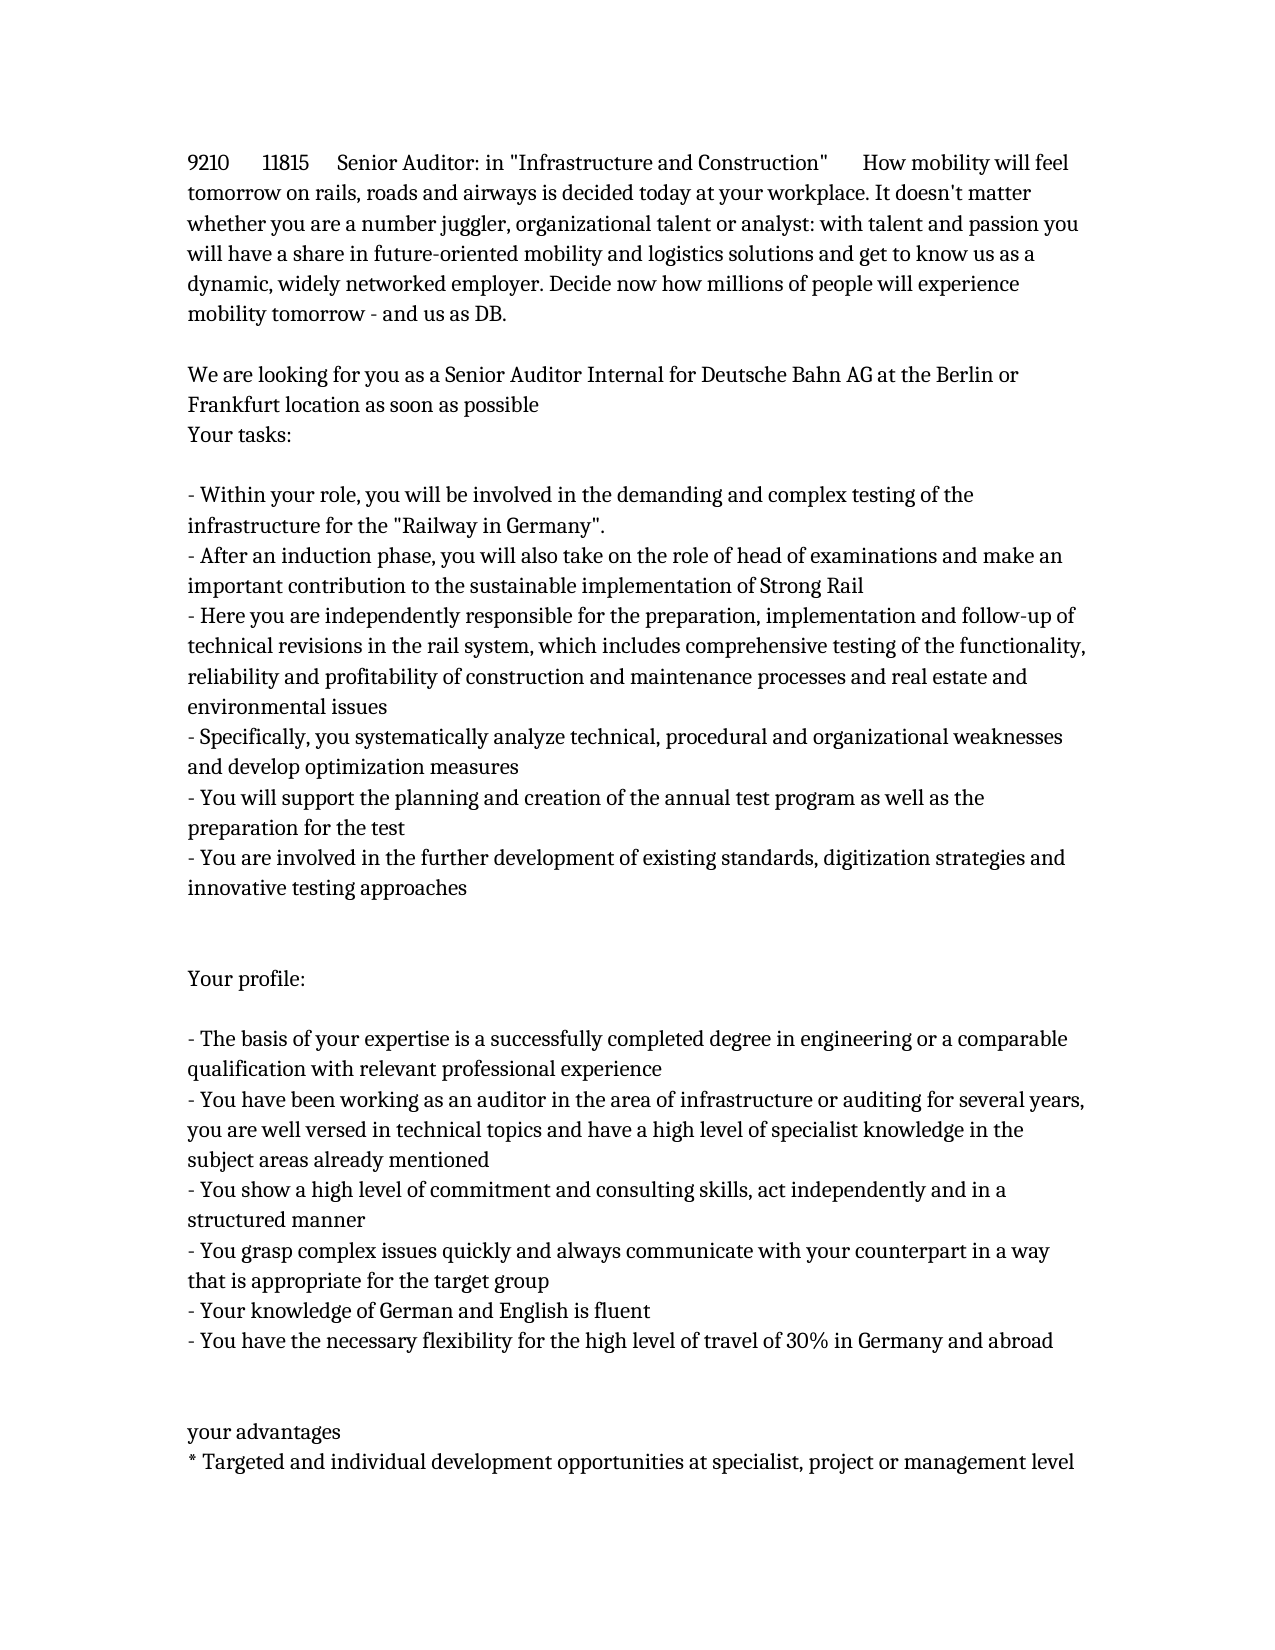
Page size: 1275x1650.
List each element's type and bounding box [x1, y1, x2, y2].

text [187, 150, 1087, 1475]
